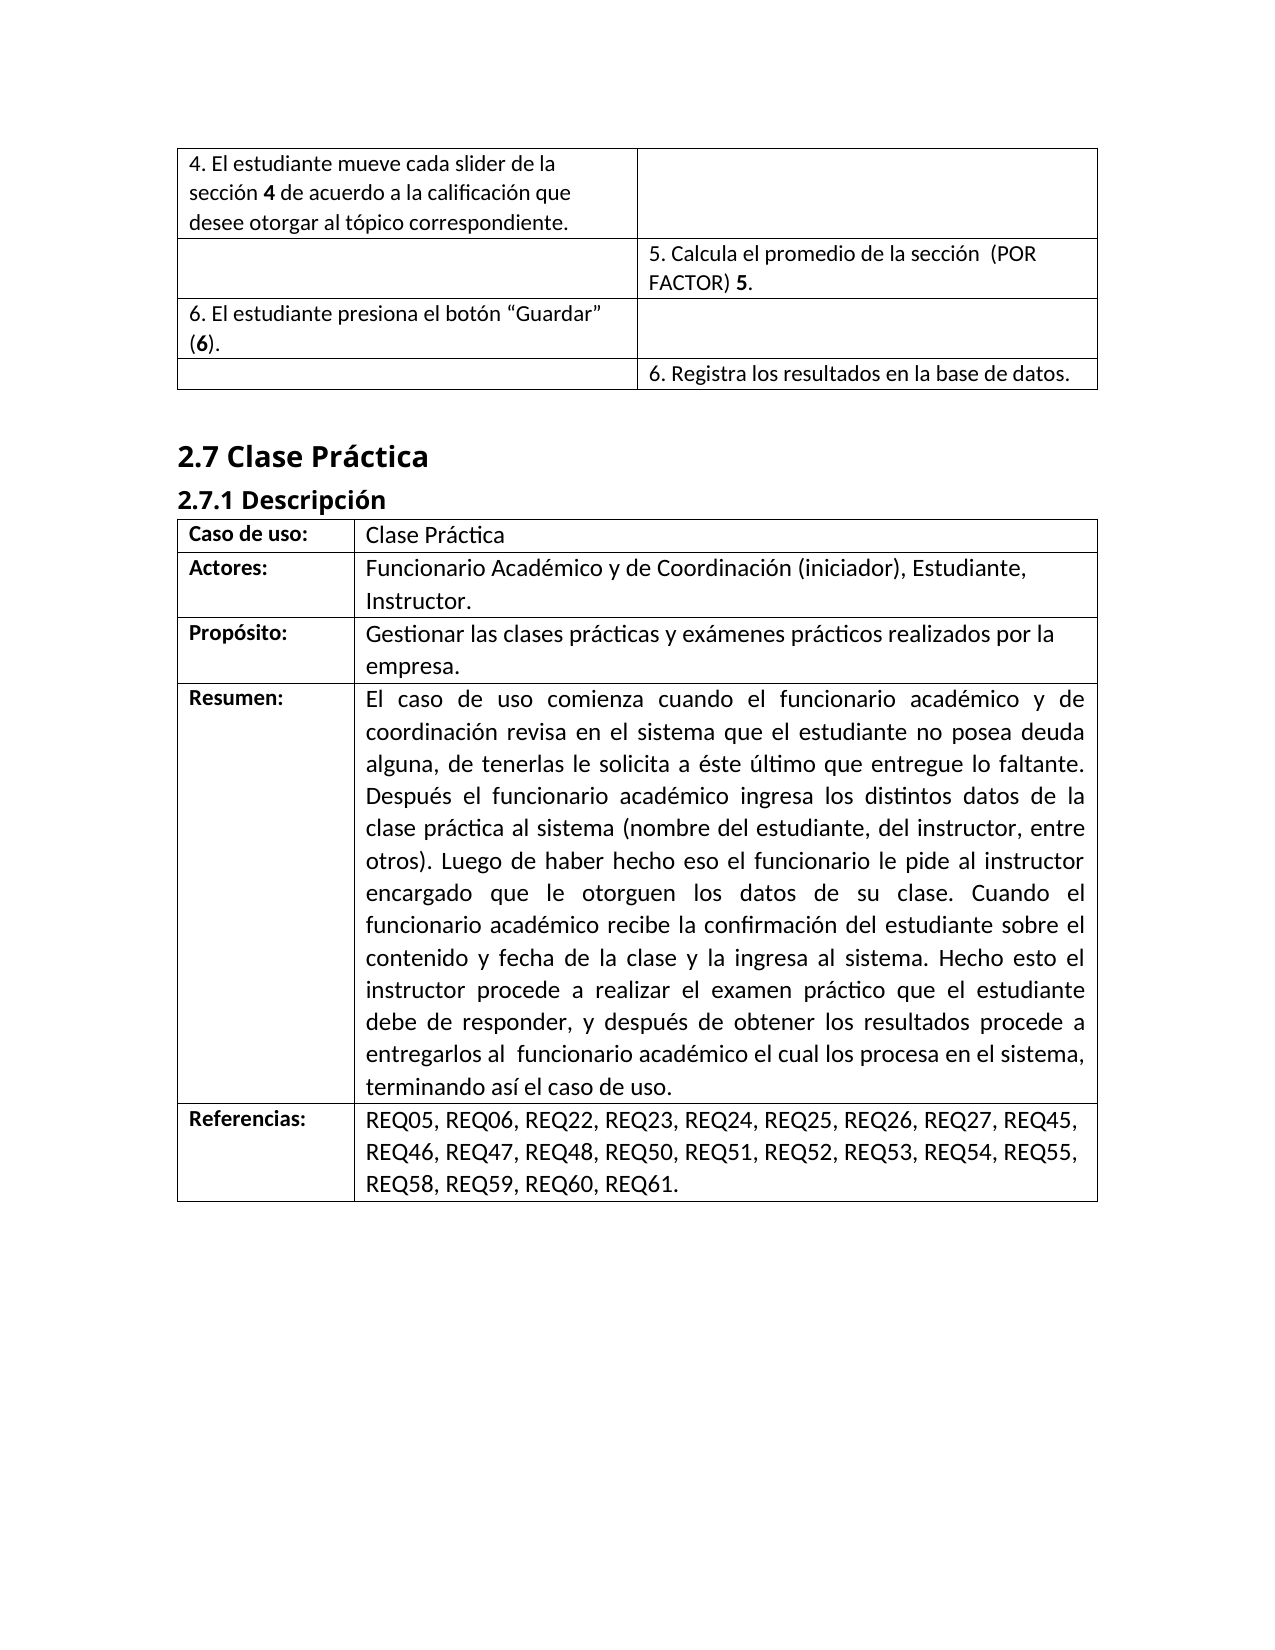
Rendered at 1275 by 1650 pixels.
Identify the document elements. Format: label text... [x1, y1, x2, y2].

table_cell 4. El estudiante mueve cada slider de la sección 4 de acuerdo a la calificación que desee otorgar al tópico correspondiente. [178, 149, 637, 238]
table_cell [638, 299, 1097, 358]
subtitle 2.7.1 Descripción [177, 482, 1098, 516]
table_cell [178, 239, 637, 298]
table_cell 6. El estudiante presiona el botón “Guardar” (6). [178, 299, 637, 358]
table_cell 5. Calcula el promedio de la sección (POR FACTOR) 5. [638, 239, 1097, 298]
table_header Caso de uso: [178, 520, 354, 552]
table_cell [178, 359, 637, 389]
table_cell El caso de uso comienza cuando el funcionario académico y de coordinación revisa en el sistema que el estudiante no posea deuda alguna, de tenerlas le solicita a éste último que entregue lo faltante. Después el funcionario académico ingresa los distintos datos de la clase práctica al sistema (nombre del estudiante, del instructor, entre otros). Luego de haber hecho eso el funcionario le pide al instructor encargado que le otorguen los datos de su clase. Cuando el funcionario académico recibe la confirmación del estudiante sobre el contenido y fecha de la clase y la ingresa al sistema. Hecho esto el instructor procede a realizar el examen práctico que el estudiante debe de responder, y después de obtener los resultados procede a entregarlos al funcionario académico el cual los procesa en el sistema, terminando así el caso de uso. [355, 684, 1097, 1103]
table_cell REQ05, REQ06, REQ22, REQ23, REQ24, REQ25, REQ26, REQ27, REQ45, REQ46, REQ47, REQ48, REQ50, REQ51, REQ52, REQ53, REQ54, REQ55, REQ58, REQ59, REQ60, REQ61. [355, 1104, 1097, 1201]
subtitle 2.7 Clase Práctica [177, 436, 1098, 476]
table_cell Gestionar las clases prácticas y exámenes prácticos realizados por la empresa. [355, 618, 1097, 682]
table_cell Referencias: [178, 1104, 354, 1201]
table_cell Resumen: [178, 684, 354, 1103]
table_cell Actores: [178, 553, 354, 617]
table_cell [638, 149, 1097, 238]
table_header Clase Práctica [355, 520, 1097, 552]
table_cell Propósito: [178, 618, 354, 682]
table_cell Funcionario Académico y de Coordinación (iniciador), Estudiante, Instructor. [355, 553, 1097, 617]
table_cell 6. Registra los resultados en la base de datos. [638, 359, 1097, 389]
